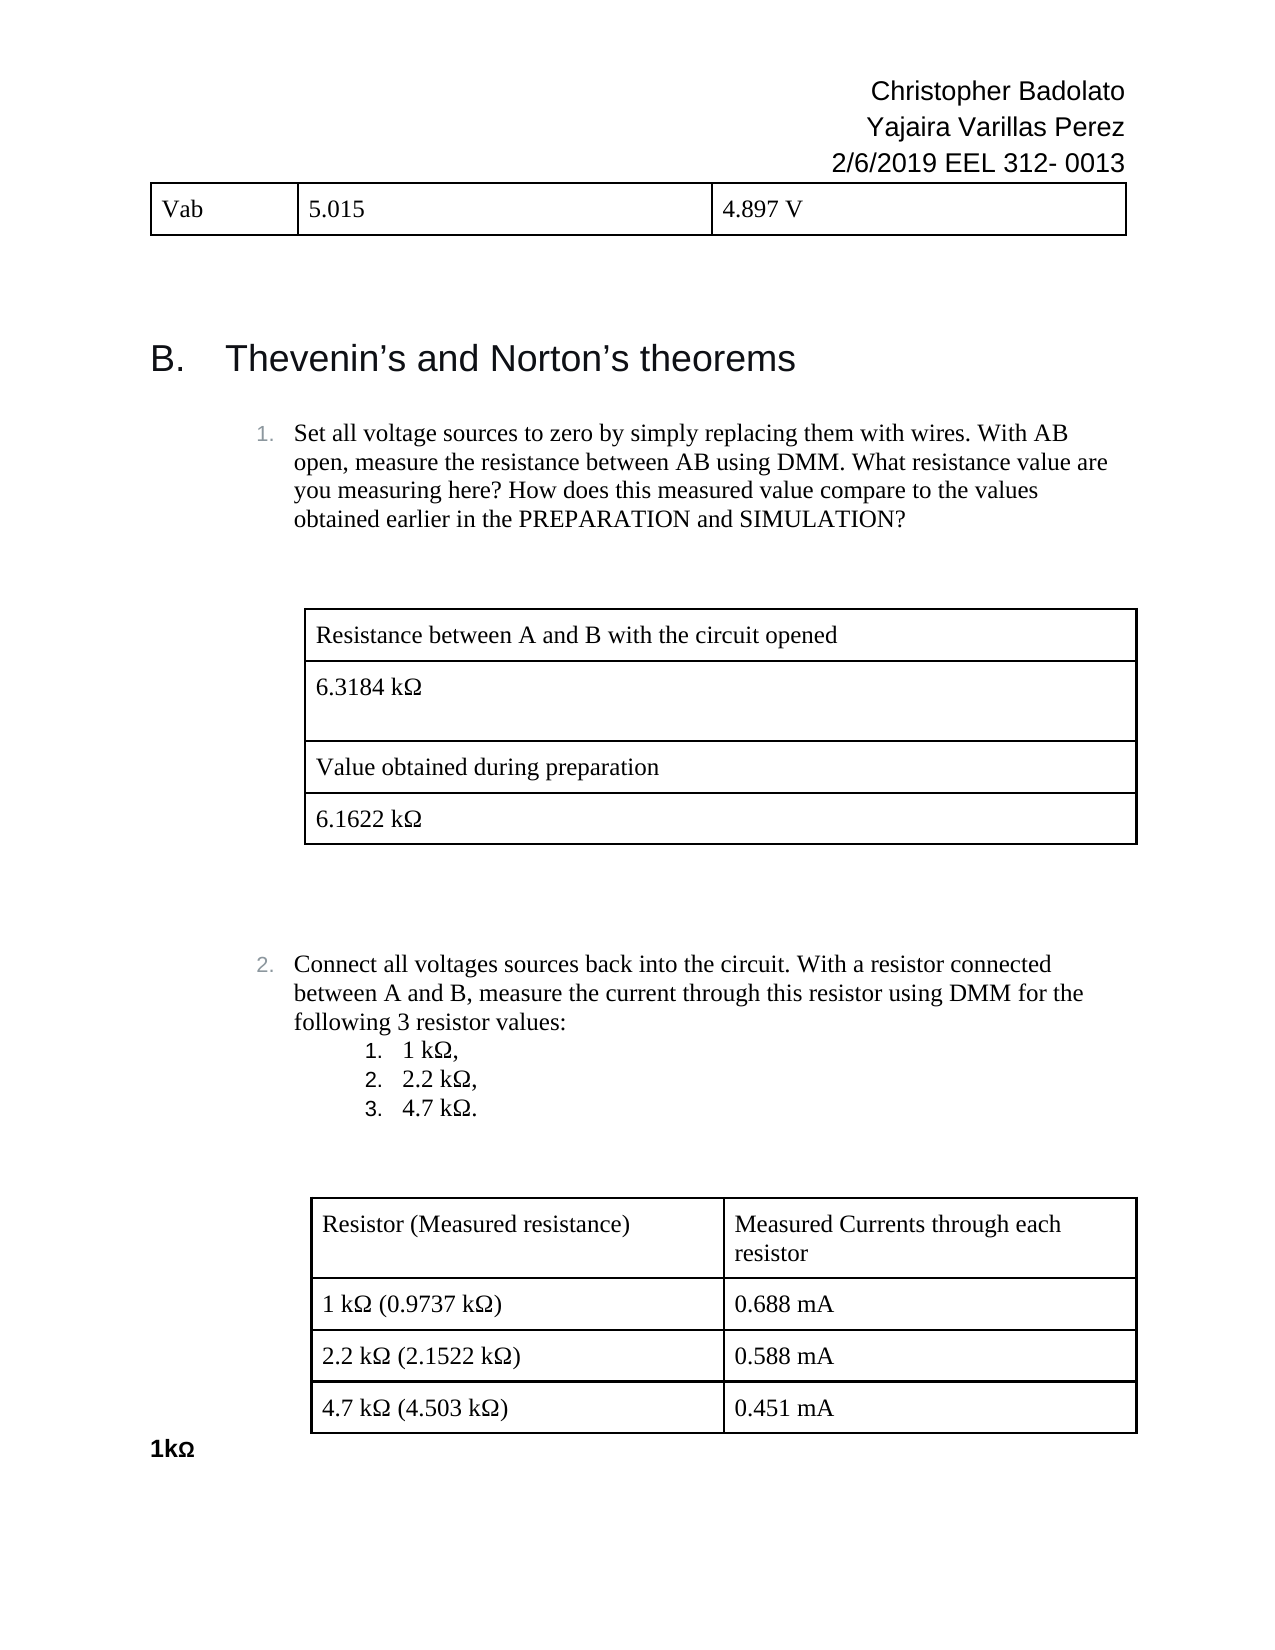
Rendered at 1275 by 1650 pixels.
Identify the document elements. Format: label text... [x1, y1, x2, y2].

table_cell 0.588 mA [725, 1331, 1135, 1380]
table_cell 2.2 kΩ (2.1522 kΩ) [313, 1331, 723, 1380]
table_header Resistance between A and B with the circuit opened [306, 610, 1135, 659]
list 2.2 kΩ, [364, 1064, 1125, 1093]
list 1 kΩ, [364, 1035, 1125, 1064]
table_cell 0.451 mA [725, 1383, 1135, 1432]
table_cell 6.1622 kΩ [306, 794, 1135, 843]
list 4.7 kΩ. [364, 1093, 1125, 1122]
subtitle B. Thevenin’s and Norton’s theorems [150, 336, 1125, 379]
list Set all voltage sources to zero by simply replacing them with wires. With AB open, measure the resistance between AB using DMM. What resistance value are you measuring here? How does this measured value compare to the values obtained earlier in the PREPARATION and SIMULATION? [256, 418, 1125, 533]
list Connect all voltages sources back into the circuit. With a resistor connected between A and B, measure the current through this resistor using DMM for the following 3 resistor values: [256, 949, 1125, 1035]
table_cell 1 kΩ (0.9737 kΩ) [313, 1279, 723, 1329]
table_header Measured Currents through each resistor [725, 1199, 1135, 1277]
table_cell Vab [152, 184, 297, 234]
text 1kΩ [150, 1434, 1125, 1463]
table_cell 0.688 mA [725, 1279, 1135, 1329]
table_cell 5.015 [299, 184, 711, 234]
table_cell Value obtained during preparation [306, 742, 1135, 792]
table_header Resistor (Measured resistance) [313, 1199, 723, 1277]
table_cell 4.7 kΩ (4.503 kΩ) [313, 1383, 723, 1432]
table_cell 6.3184 kΩ [306, 662, 1135, 740]
table_cell 4.897 V [713, 184, 1125, 234]
